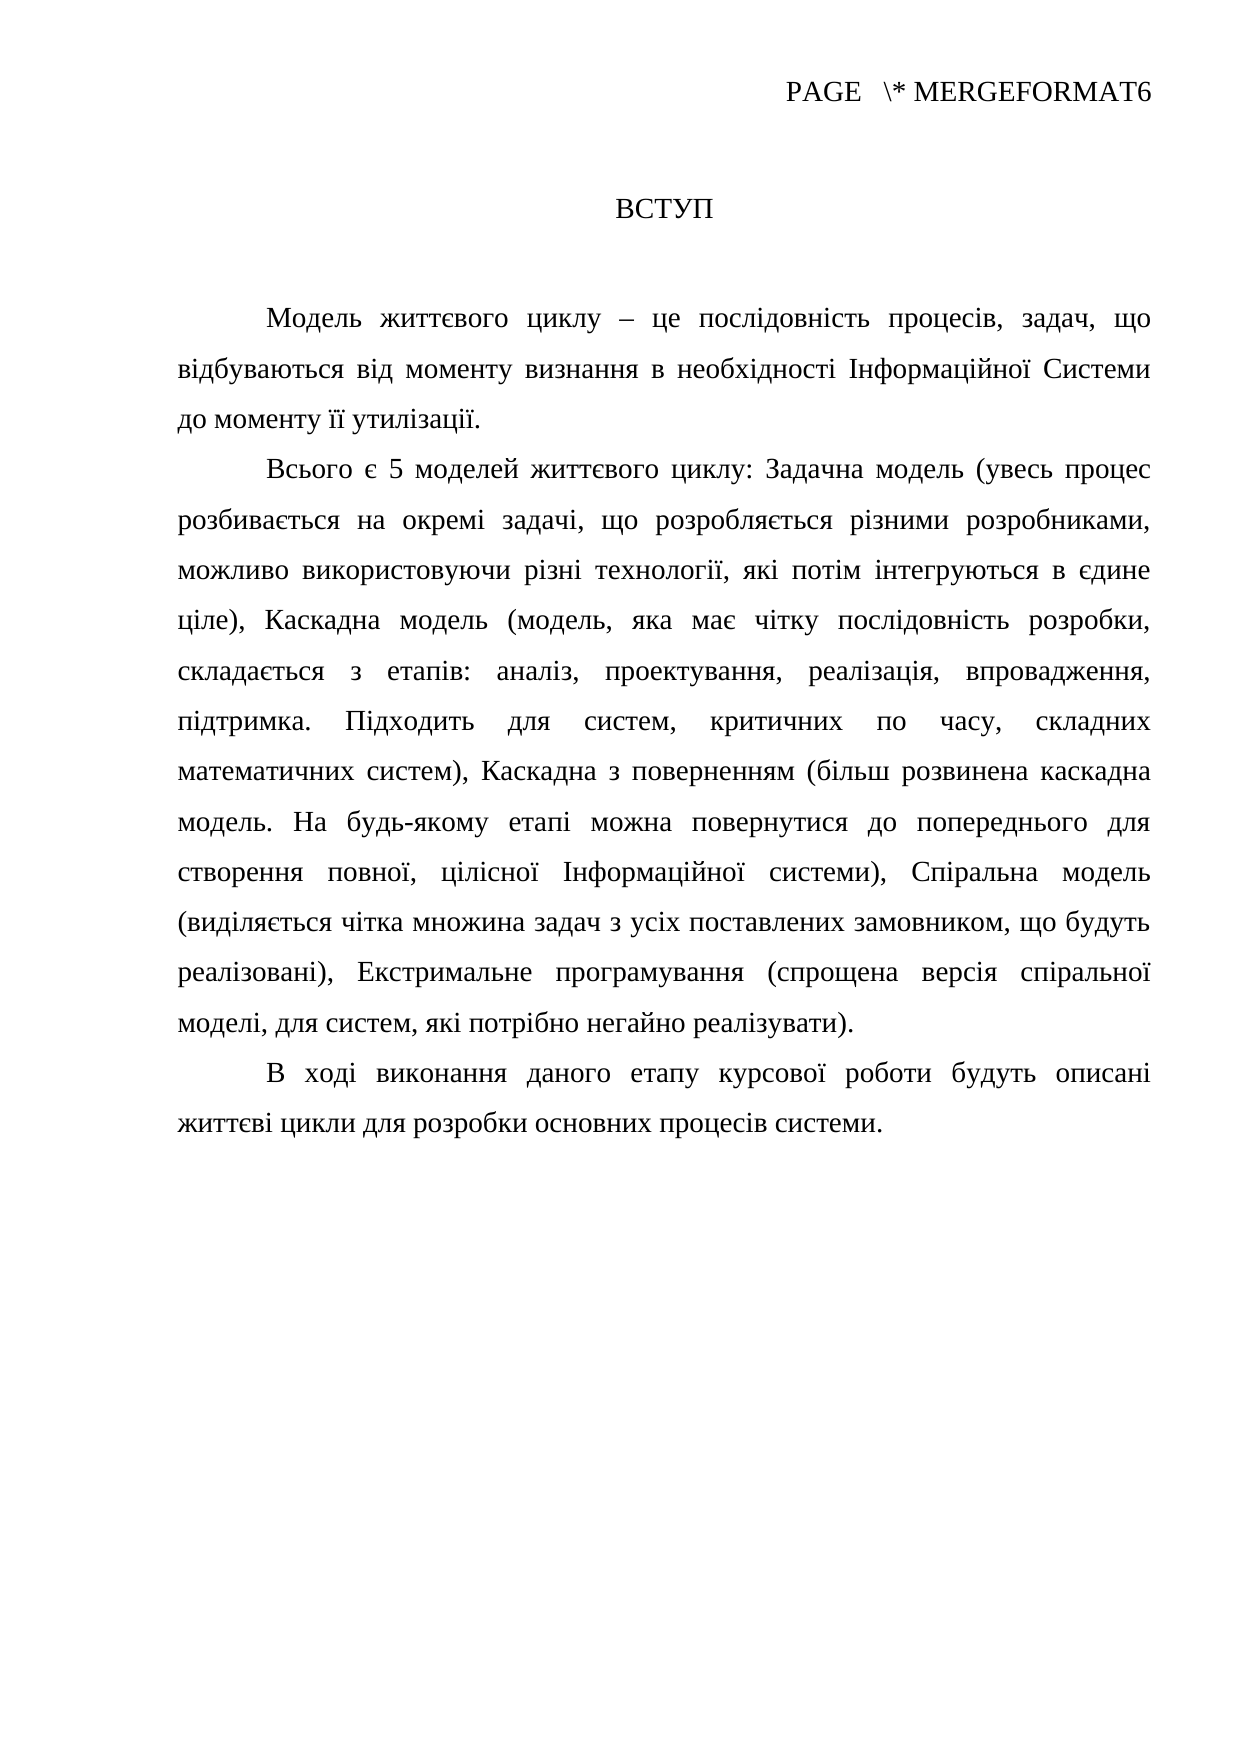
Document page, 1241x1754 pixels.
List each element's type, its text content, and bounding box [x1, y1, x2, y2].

text Модель життєвого циклу – це послідовність процесів, задач, що відбуваються від моменту визнання в необхідності Інформаційної Системи до моменту її утилізації. [177, 301, 1152, 435]
subtitle ВСТУП [177, 191, 1152, 224]
text Всього є 5 моделей життєвого циклу: Задачна модель (увесь процес розбивається на окремі задачі, що розробляється різними розробниками, можливо використовуючи різні технології, які потім інтегруються в єдине ціле), Каскадна модель (модель, яка має чітку послідовність розробки, складається з етапів: аналіз, проектування, реалізація, впровадження, підтримка. Підходить для систем, критичних по часу, складних математичних систем), Каскадна з поверненням (більш розвинена каскадна модель. На будь-якому етапі можна повернутися до попереднього для створення повної, цілісної Інформаційної системи), Спіральна модель (виділяється чітка множина задач з усіх поставлених замовником, що будуть реалізовані), Екстримальне програмування (спрощена версія спіральної моделі, для систем, які потрібно негайно реалізувати). [177, 451, 1152, 1038]
text В ході виконання даного етапу курсової роботи будуть описані життєві цикли для розробки основних процесів системи. [177, 1055, 1152, 1139]
